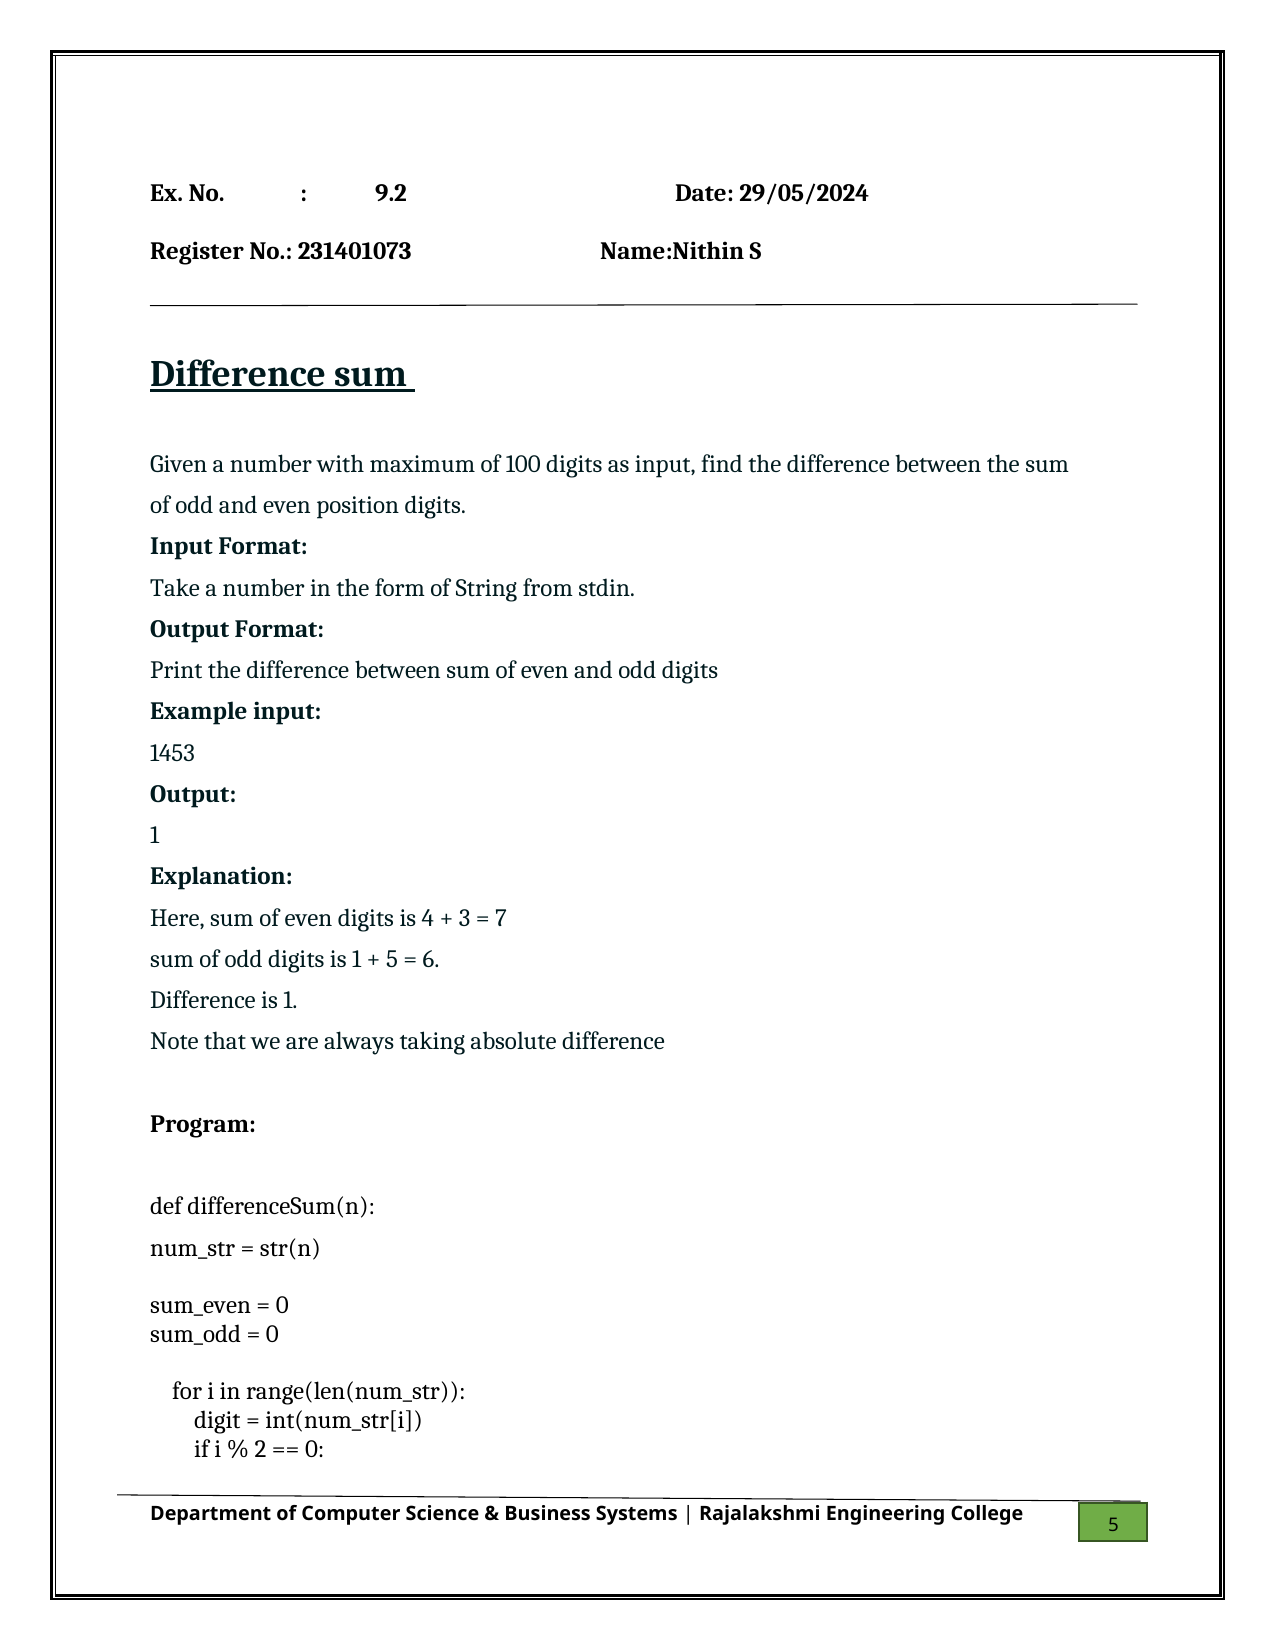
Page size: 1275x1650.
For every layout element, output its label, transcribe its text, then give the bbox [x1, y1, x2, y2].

text Explanation: [150, 862, 1125, 891]
text if i % 2 == 0: [150, 1435, 1125, 1463]
text Difference is 1. [150, 986, 1125, 1015]
text Output: [150, 780, 1125, 808]
text Example input: [150, 697, 1125, 726]
text Difference sum [150, 353, 1125, 396]
text Output Format: [150, 615, 1125, 643]
text for i in range(len(num_str)): [150, 1377, 1125, 1406]
text sum of odd digits is 1 + 5 = 6. [150, 945, 1125, 973]
text Given a number with maximum of 100 digits as input, find the difference between the sum [150, 450, 1125, 478]
text digit = int(num_str[i]) [150, 1406, 1125, 1435]
text sum_even = 0 [150, 1291, 1125, 1320]
text 1 [150, 821, 1125, 850]
text Here, sum of even digits is 4 + 3 = 7 [150, 903, 1125, 932]
text num_str = str(n) [150, 1233, 1125, 1262]
text Ex. No. : 9.2 Date: 29/05/2024 [150, 179, 1125, 208]
text Print the difference between sum of even and odd digits [150, 656, 1125, 685]
text Program: [150, 1110, 1125, 1138]
text def differenceSum(n): [150, 1192, 1125, 1221]
text sum_odd = 0 [150, 1320, 1125, 1348]
text Note that we are always taking absolute difference [150, 1027, 1125, 1056]
text Take a number in the form of String from stdin. [150, 573, 1125, 602]
text of odd and even position digits. [150, 491, 1125, 520]
text Input Format: [150, 532, 1125, 561]
text 1453 [150, 738, 1125, 767]
text Register No.: 231401073 Name:Nithin S [150, 237, 1125, 266]
